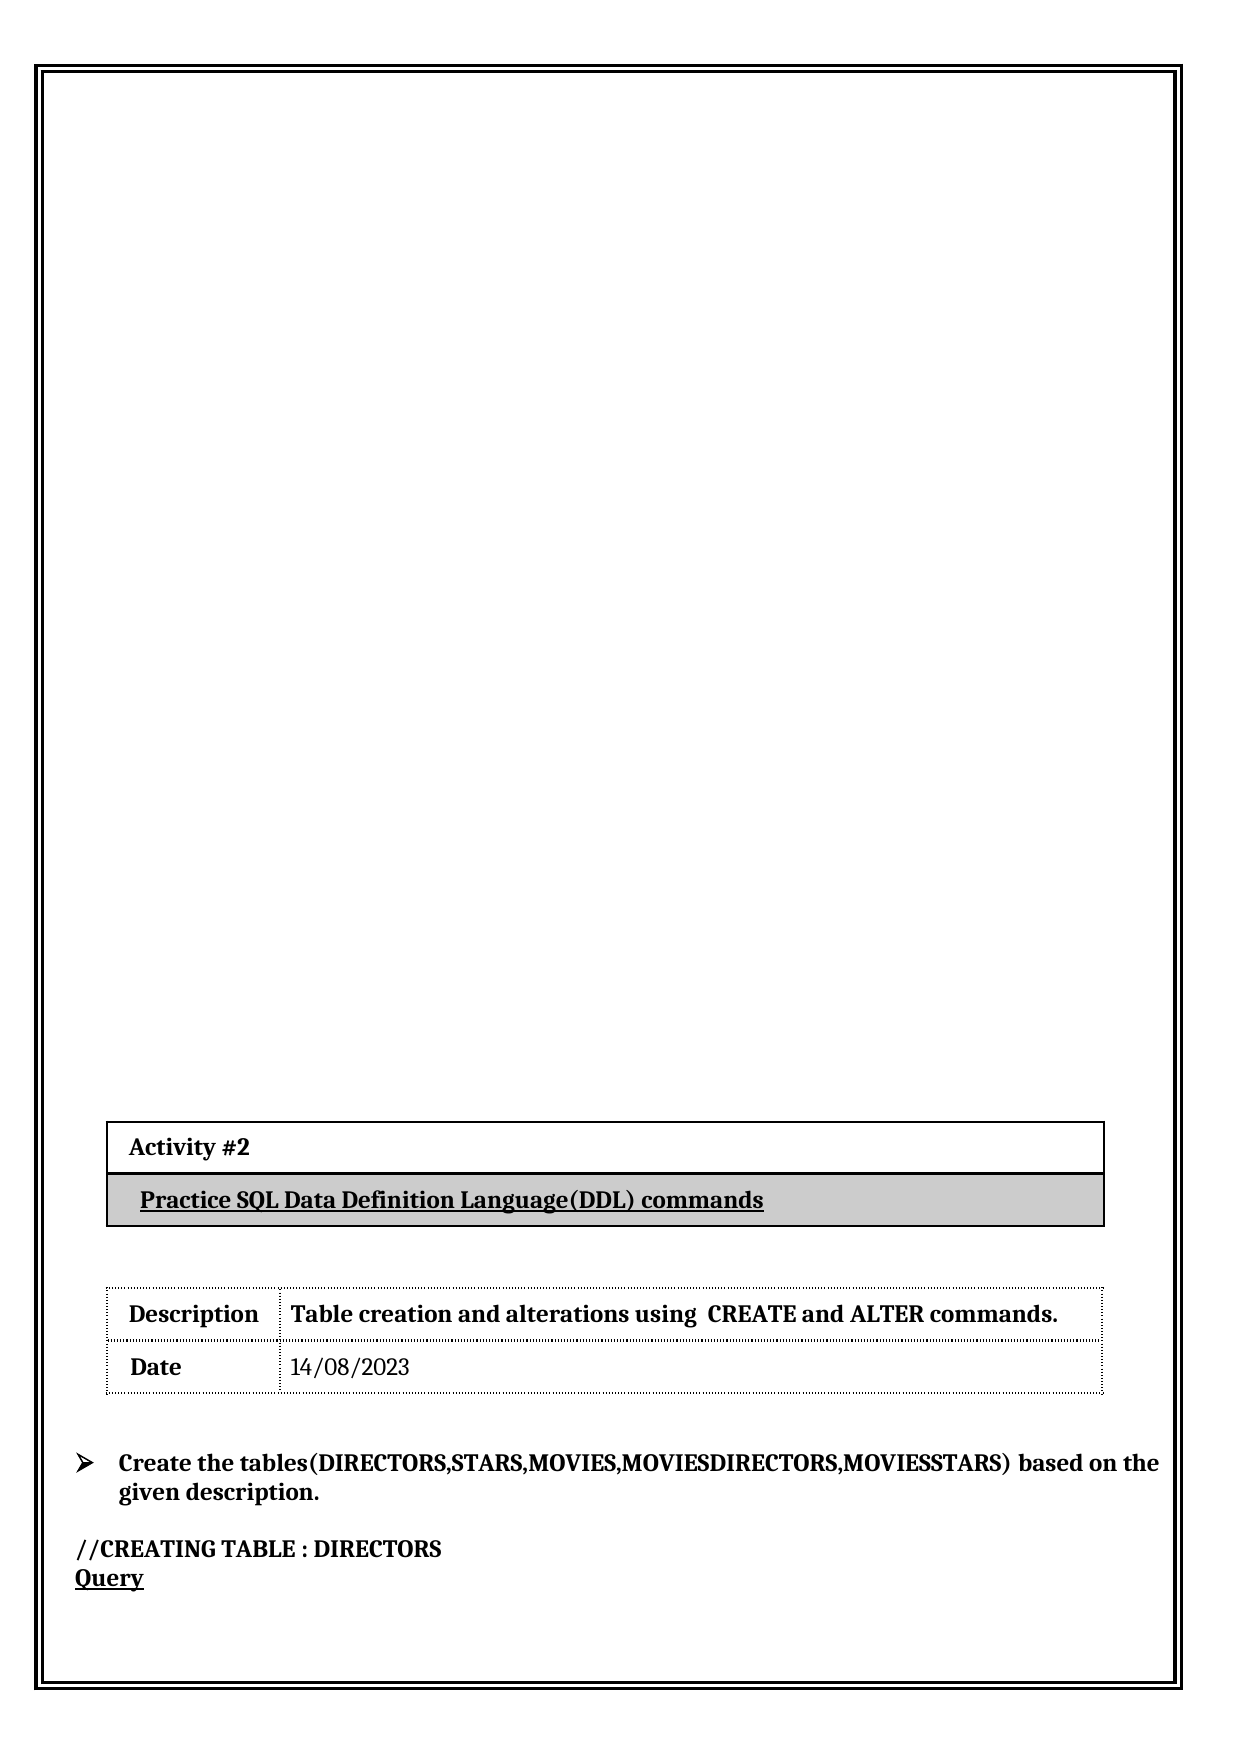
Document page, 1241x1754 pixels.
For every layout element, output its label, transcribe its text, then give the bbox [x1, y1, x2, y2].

list //CREATING TABLE : DIRECTORS [75, 1535, 1165, 1564]
table_header Description [107, 1287, 280, 1339]
table_cell 14/08/2023 [280, 1339, 1102, 1392]
table_header Table creation and alterations using CREATE and ALTER commands. [280, 1287, 1102, 1339]
list Create the tables(DIRECTORS,STARS,MOVIES,MOVIESDIRECTORS,MOVIESSTARS) based on the given description. [75, 1449, 1165, 1507]
table_cell Date [107, 1339, 280, 1392]
table_header Activity #2 [108, 1123, 1103, 1172]
table_cell Practice SQL Data Definition Language(DDL) commands [108, 1175, 1103, 1225]
text Query [75, 1564, 1165, 1593]
